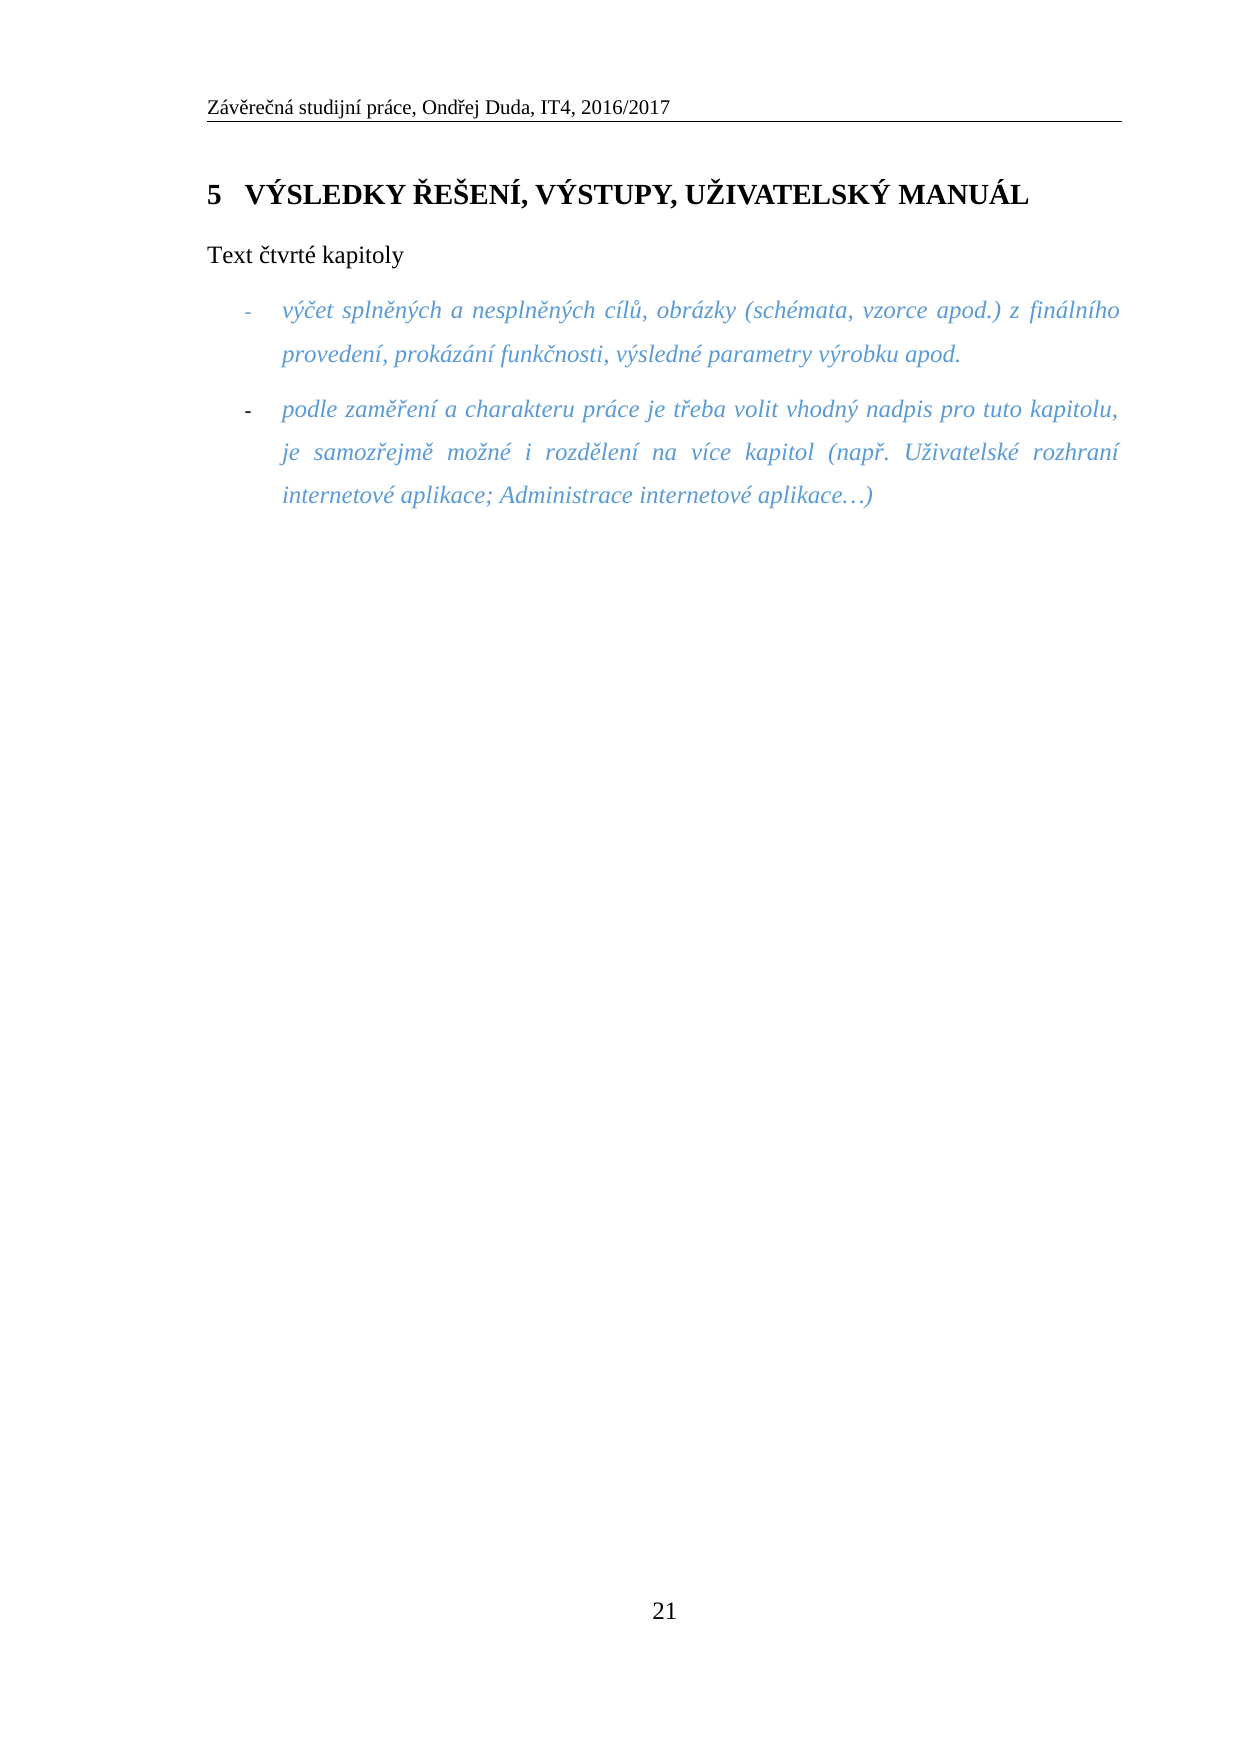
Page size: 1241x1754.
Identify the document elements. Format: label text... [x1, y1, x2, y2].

list výčet splněných a nesplněných cílů, obrázky (schémata, vzorce apod.) z finálního provedení, prokázání funkčnosti, výsledné parametry výrobku apod. [244, 296, 1122, 367]
text Text čtvrté kapitoly [207, 240, 1122, 269]
list podle zaměření a charakteru práce je třeba volit vhodný nadpis pro tuto kapitolu, je samozřejmě možné i rozdělení na více kapitol (např. Uživatelské rozhraní internetové aplikace; Administrace internetové aplikace…) [244, 394, 1122, 509]
subtitle Výsledky řešení, výstupy, uživatelský manuál [207, 177, 1122, 211]
